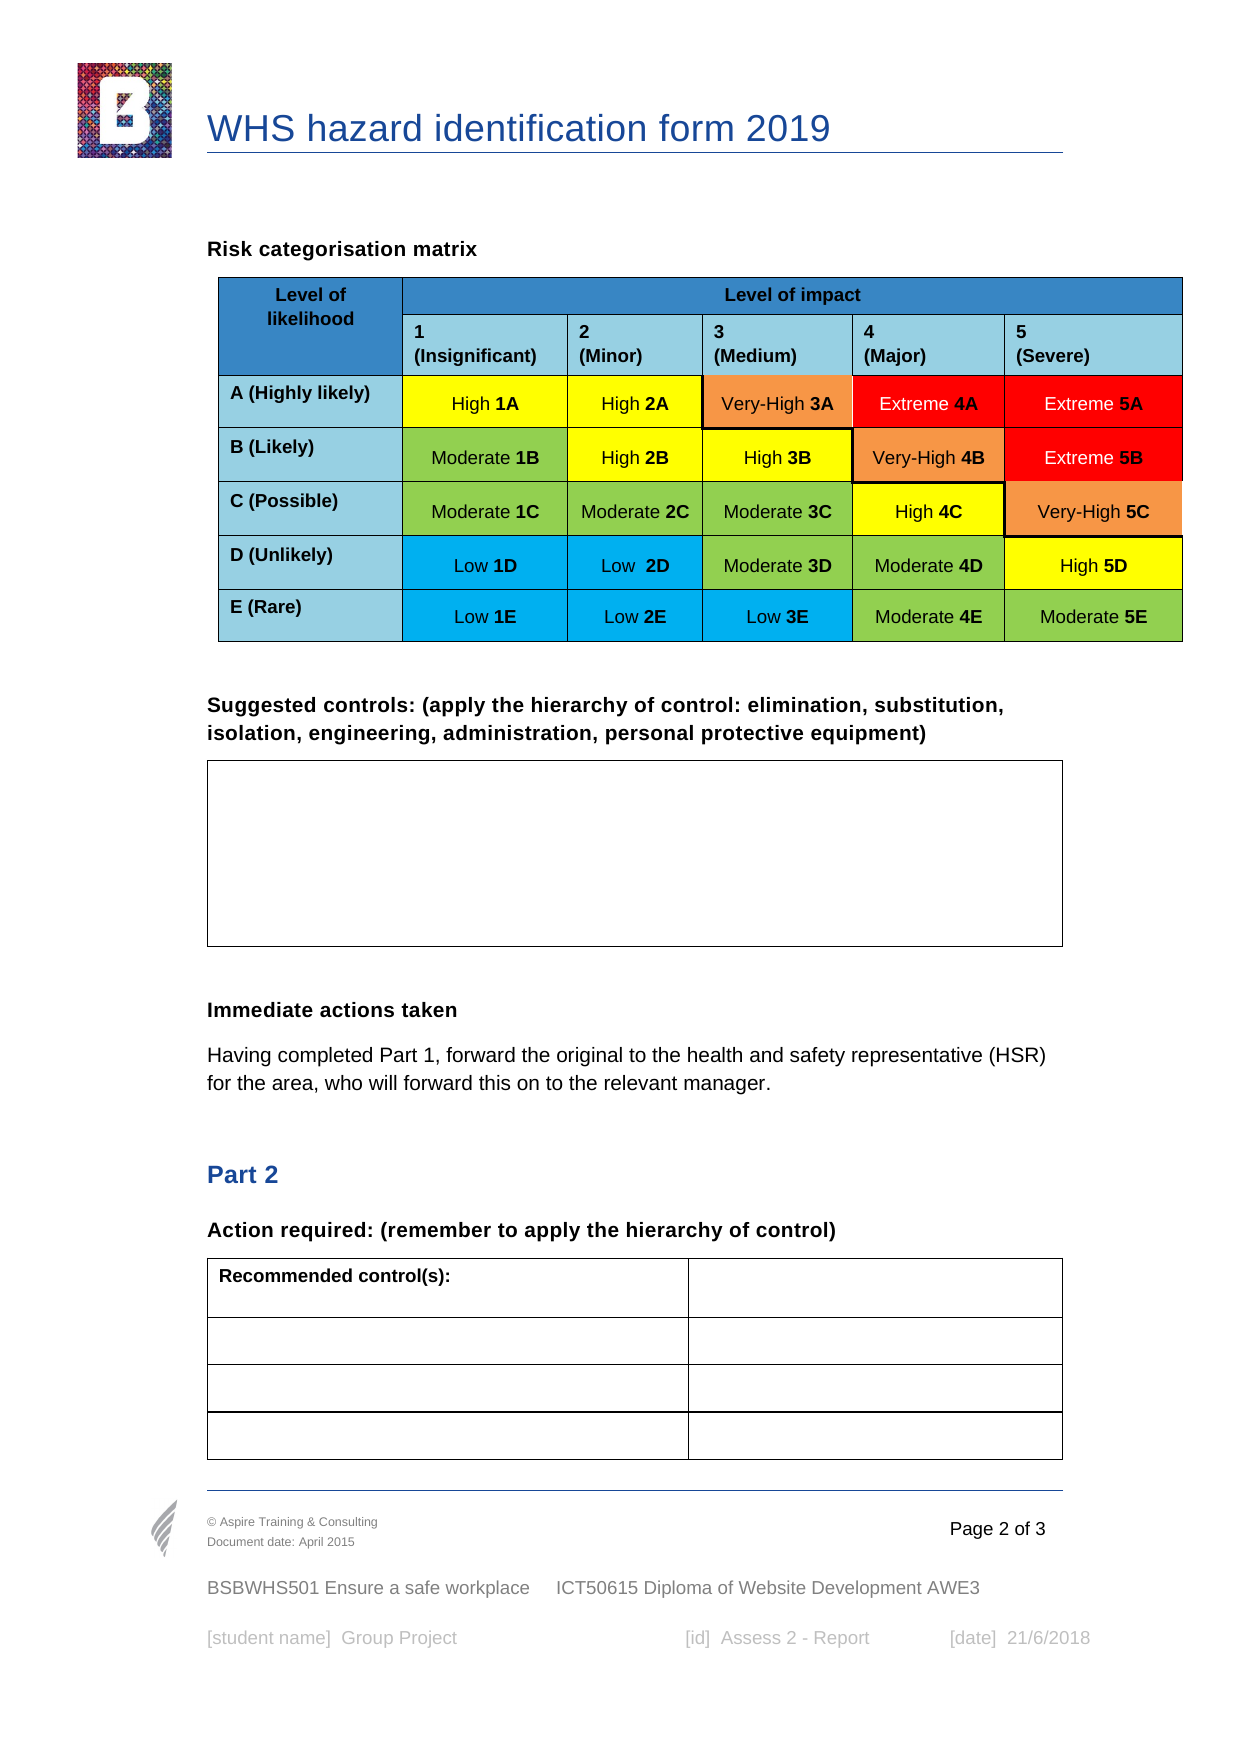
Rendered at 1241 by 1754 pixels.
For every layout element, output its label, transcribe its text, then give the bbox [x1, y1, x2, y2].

table_cell 2 (Minor) [568, 315, 702, 375]
table_cell Low 2E [568, 590, 702, 641]
table_cell [689, 1365, 1062, 1411]
table_cell C (Possible) [219, 482, 402, 535]
table_cell High 3B [703, 430, 851, 481]
table_cell Low 1D [403, 536, 567, 589]
table_cell [689, 1318, 1062, 1364]
table_cell Moderate 3C [703, 482, 852, 535]
table_header Level of impact [403, 278, 1182, 314]
table_cell Moderate 1B [403, 428, 567, 481]
table_cell High 1A [403, 376, 567, 427]
table_cell High 2A [568, 376, 701, 427]
table_cell 5 (Severe) [1005, 315, 1182, 375]
table_header [208, 761, 1062, 946]
table_header Recommended control(s): [208, 1259, 688, 1317]
table_cell D (Unlikely) [219, 536, 402, 589]
table_cell B (Likely) [219, 428, 402, 481]
table_cell Extreme 4A [853, 376, 1004, 427]
table_cell Extreme 5A [1005, 376, 1182, 427]
table_cell High 2B [568, 428, 702, 481]
table_cell [689, 1413, 1062, 1459]
text Having completed Part 1, forward the original to the health and safety representative (HSR) for the area, who will forward this on to the relevant manager. [207, 1042, 1063, 1095]
table_cell Moderate 1C [403, 482, 567, 535]
table_cell Very-High 4B [854, 428, 1004, 481]
text Risk categorisation matrix [207, 237, 1063, 261]
picture [150, 1498, 178, 1558]
table_cell [208, 1413, 688, 1459]
table_cell High 4C [853, 484, 1003, 535]
text Suggested controls: (apply the hierarchy of control: elimination, substitution, isolation, engineering, administration, personal protective equipment) [207, 693, 1063, 744]
table_cell 1 (Insignificant) [403, 315, 567, 375]
text Immediate actions taken [207, 998, 1063, 1022]
table_cell Extreme 5B [1005, 428, 1182, 481]
table_header [689, 1259, 1062, 1317]
table_cell High 5D [1005, 538, 1182, 589]
table_cell Very-High 3A [704, 375, 852, 427]
table_header Level of likelihood [219, 278, 402, 375]
table_cell A (Highly likely) [219, 376, 402, 427]
table_cell 4 (Major) [853, 315, 1004, 375]
table_cell Very-High 5C [1006, 481, 1182, 535]
table_cell Moderate 5E [1005, 590, 1182, 641]
table_cell 3 (Medium) [703, 315, 852, 375]
table_cell Low 2D [568, 536, 702, 589]
table_cell Moderate 4E [853, 590, 1004, 641]
table_cell [208, 1365, 688, 1411]
table_cell [208, 1318, 688, 1364]
table_cell E (Rare) [219, 590, 402, 641]
table_cell Low 3E [703, 590, 852, 641]
text Part 2 [207, 1160, 1063, 1188]
table_cell Moderate 3D [703, 536, 852, 589]
text Action required: (remember to apply the hierarchy of control) [207, 1218, 1063, 1242]
picture [77, 63, 172, 158]
table_cell Low 1E [403, 590, 567, 641]
table_cell Moderate 2C [568, 482, 702, 535]
table_cell Moderate 4D [853, 536, 1004, 589]
